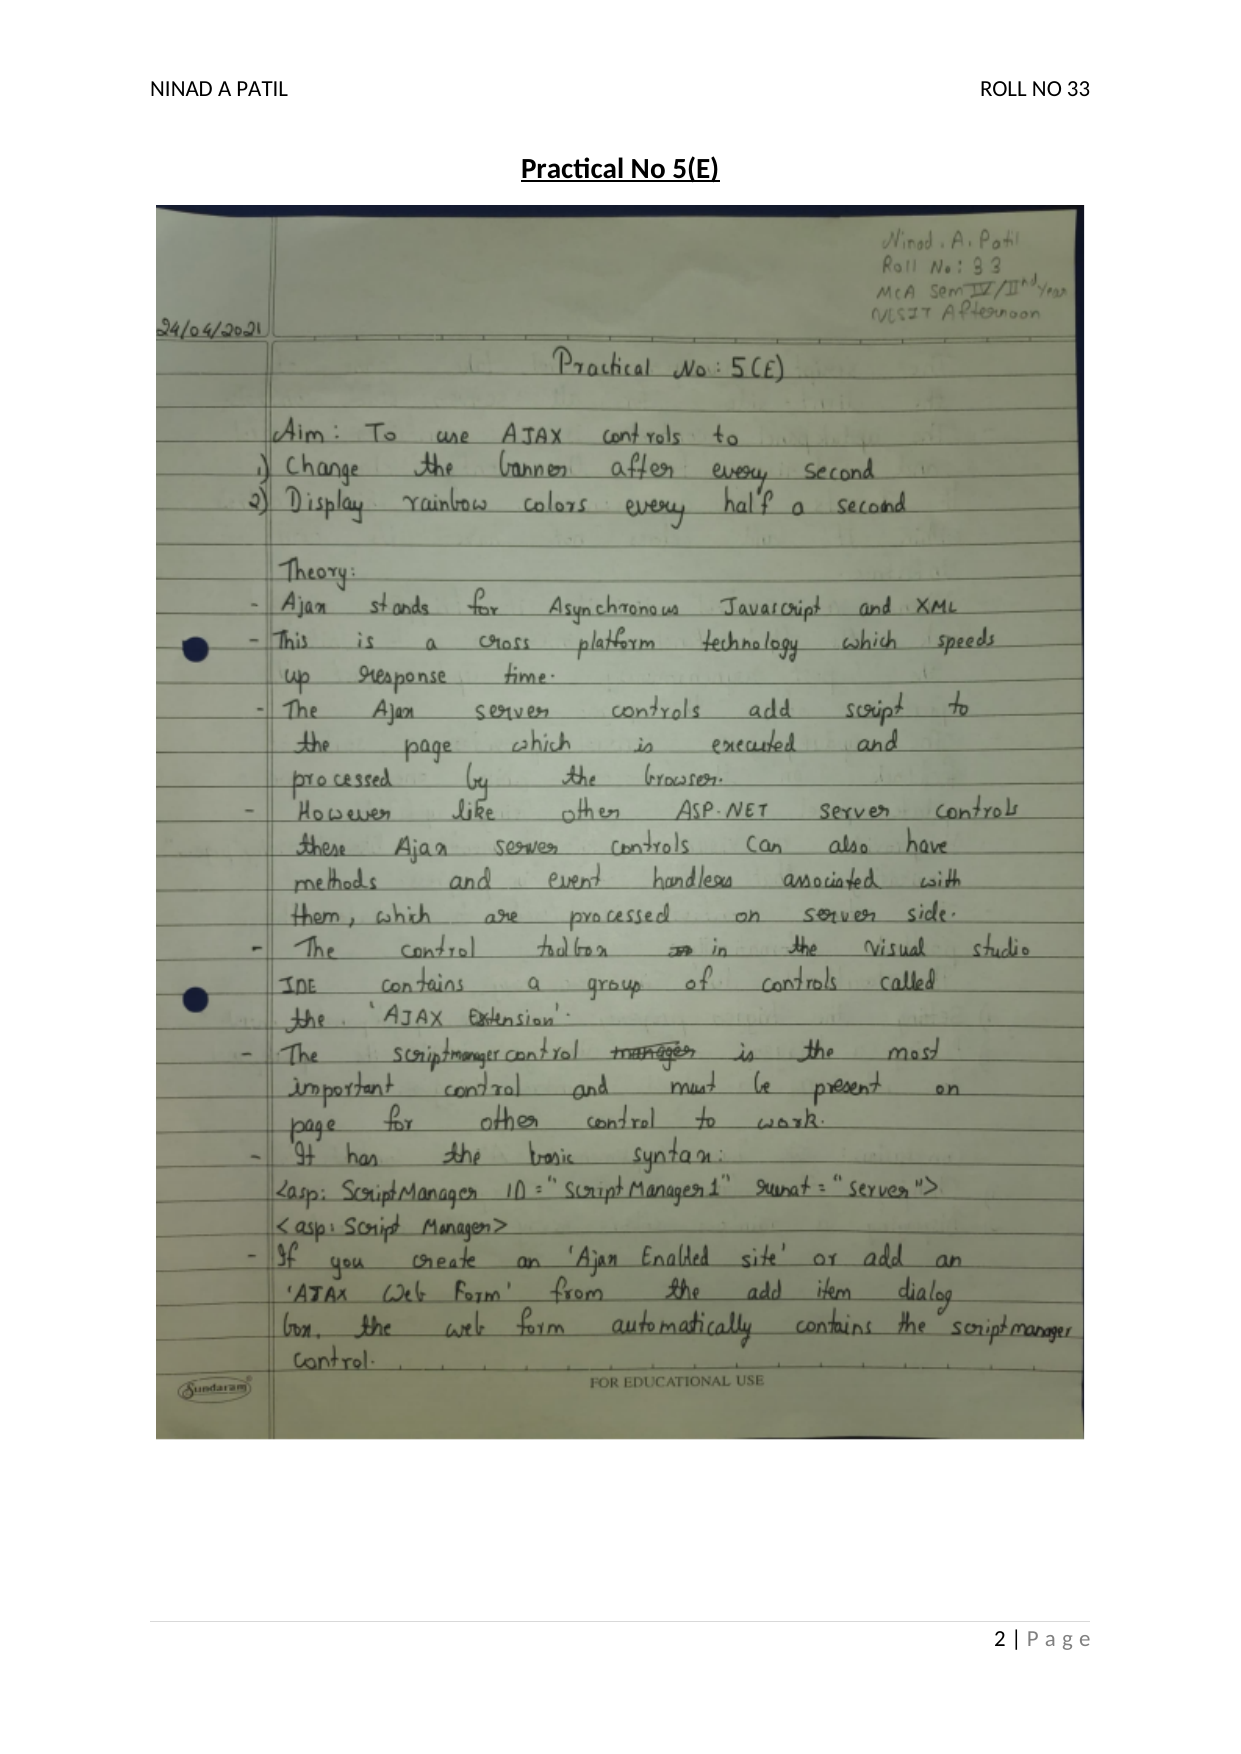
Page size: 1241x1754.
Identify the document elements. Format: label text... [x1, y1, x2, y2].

text Practical No 5(E) [150, 150, 1090, 186]
picture [156, 205, 1085, 1441]
